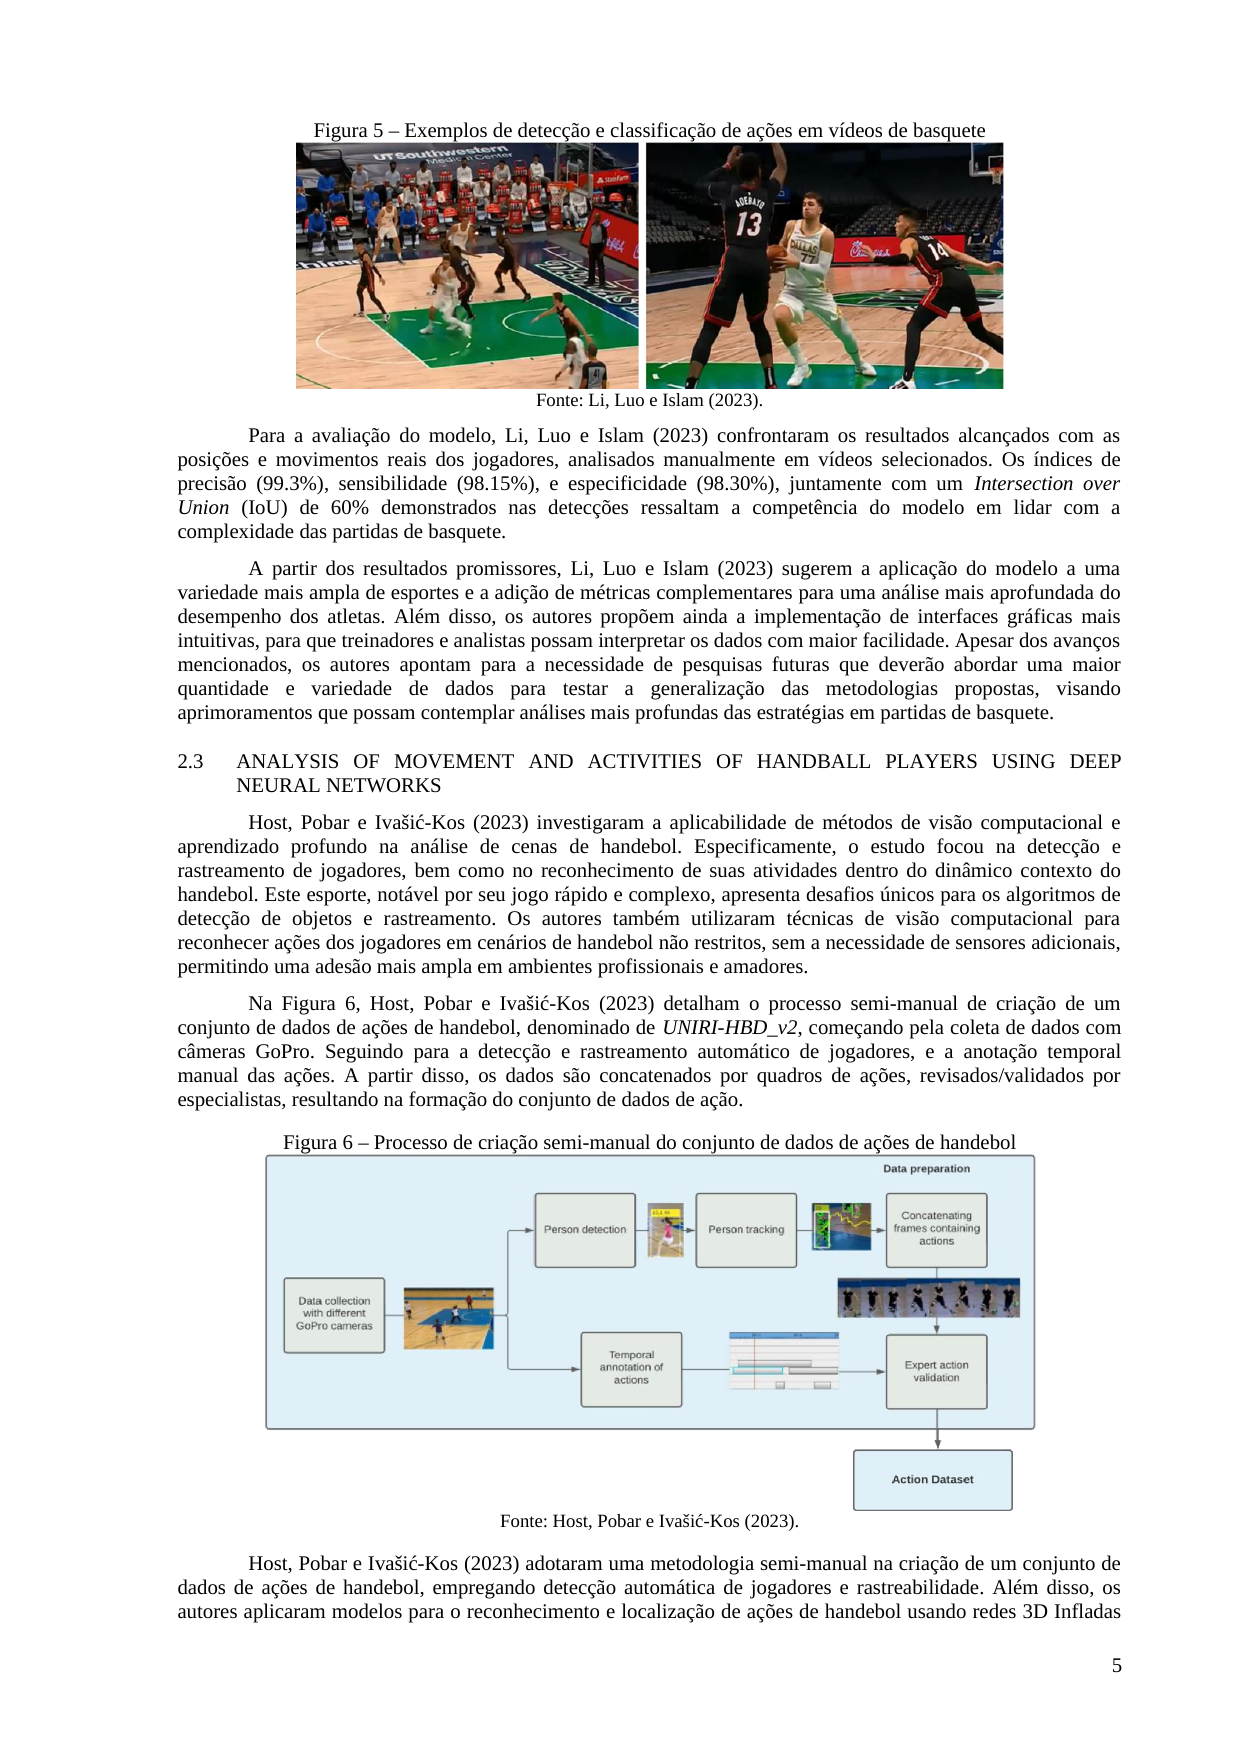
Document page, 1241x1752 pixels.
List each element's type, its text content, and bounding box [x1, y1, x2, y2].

text Figura 5 – Exemplos de detecção e classificação de ações em vídeos de basquete [177, 118, 1122, 142]
text Host, Pobar e Ivašić-Kos (2023) investigaram a aplicabilidade de métodos de visão computacional e aprendizado profundo na análise de cenas de handebol. Especificamente, o estudo focou na detecção e rastreamento de jogadores, bem como no reconhecimento de suas atividades dentro do dinâmico contexto do handebol. Este esporte, notável por seu jogo rápido e complexo, apresenta desafios únicos para os algoritmos de detecção de objetos e rastreamento. Os autores também utilizaram técnicas de visão computacional para reconhecer ações dos jogadores em cenários de handebol não restritos, sem a necessidade de sensores adicionais, permitindo uma adesão mais ampla em ambientes profissionais e amadores. [177, 810, 1122, 978]
text Fonte: Li, Luo e Islam (2023). [177, 389, 1122, 411]
text Fonte: Host, Pobar e Ivašić-Kos (2023). [177, 1510, 1122, 1532]
text Figura 6 – Processo de criação semi-manual do conjunto de dados de ações de handebol [177, 1130, 1122, 1154]
picture [263, 1153, 1036, 1511]
text Na Figura 6, Host, Pobar e Ivašić-Kos (2023) detalham o processo semi-manual de criação de um conjunto de dados de ações de handebol, denominado de UNIRI-HBD_v2, começando pela coleta de dados com câmeras GoPro. Seguindo para a detecção e rastreamento automático de jogadores, e a anotação temporal manual das ações. A partir disso, os dados são concatenados por quadros de ações, revisados/validados por especialistas, resultando na formação do conjunto de dados de ação. [177, 991, 1122, 1111]
text A partir dos resultados promissores, Li, Luo e Islam (2023) sugerem a aplicação do modelo a uma variedade mais ampla de esportes e a adição de métricas complementares para uma análise mais aprofundada do desempenho dos atletas. Além disso, os autores propõem ainda a implementação de interfaces gráficas mais intuitivas, para que treinadores e analistas possam interpretar os dados com maior facilidade. Apesar dos avanços mencionados, os autores apontam para a necessidade de pesquisas futuras que deverão abordar uma maior quantidade e variedade de dados para testar a generalização das metodologias propostas, visando aprimoramentos que possam contemplar análises mais profundas das estratégias em partidas de basquete. [177, 556, 1122, 724]
text Para a avaliação do modelo, Li, Luo e Islam (2023) confrontaram os resultados alcançados com as posições e movimentos reais dos jogadores, analisados manualmente em vídeos selecionados. Os índices de precisão (99.3%), sensibilidade (98.15%), e especificidade (98.30%), juntamente com um Intersection over Union (IoU) de 60% demonstrados nas detecções ressaltam a competência do modelo em lidar com a complexidade das partidas de basquete. [177, 423, 1122, 543]
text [177, 1551, 1122, 1623]
picture [296, 142, 1004, 389]
subtitle ANALYSIS OF MOVEMENT AND ACTIVITIES OF HANDBALL PLAYERS USING DEEP NEURAL NETWORKS [177, 749, 1122, 797]
